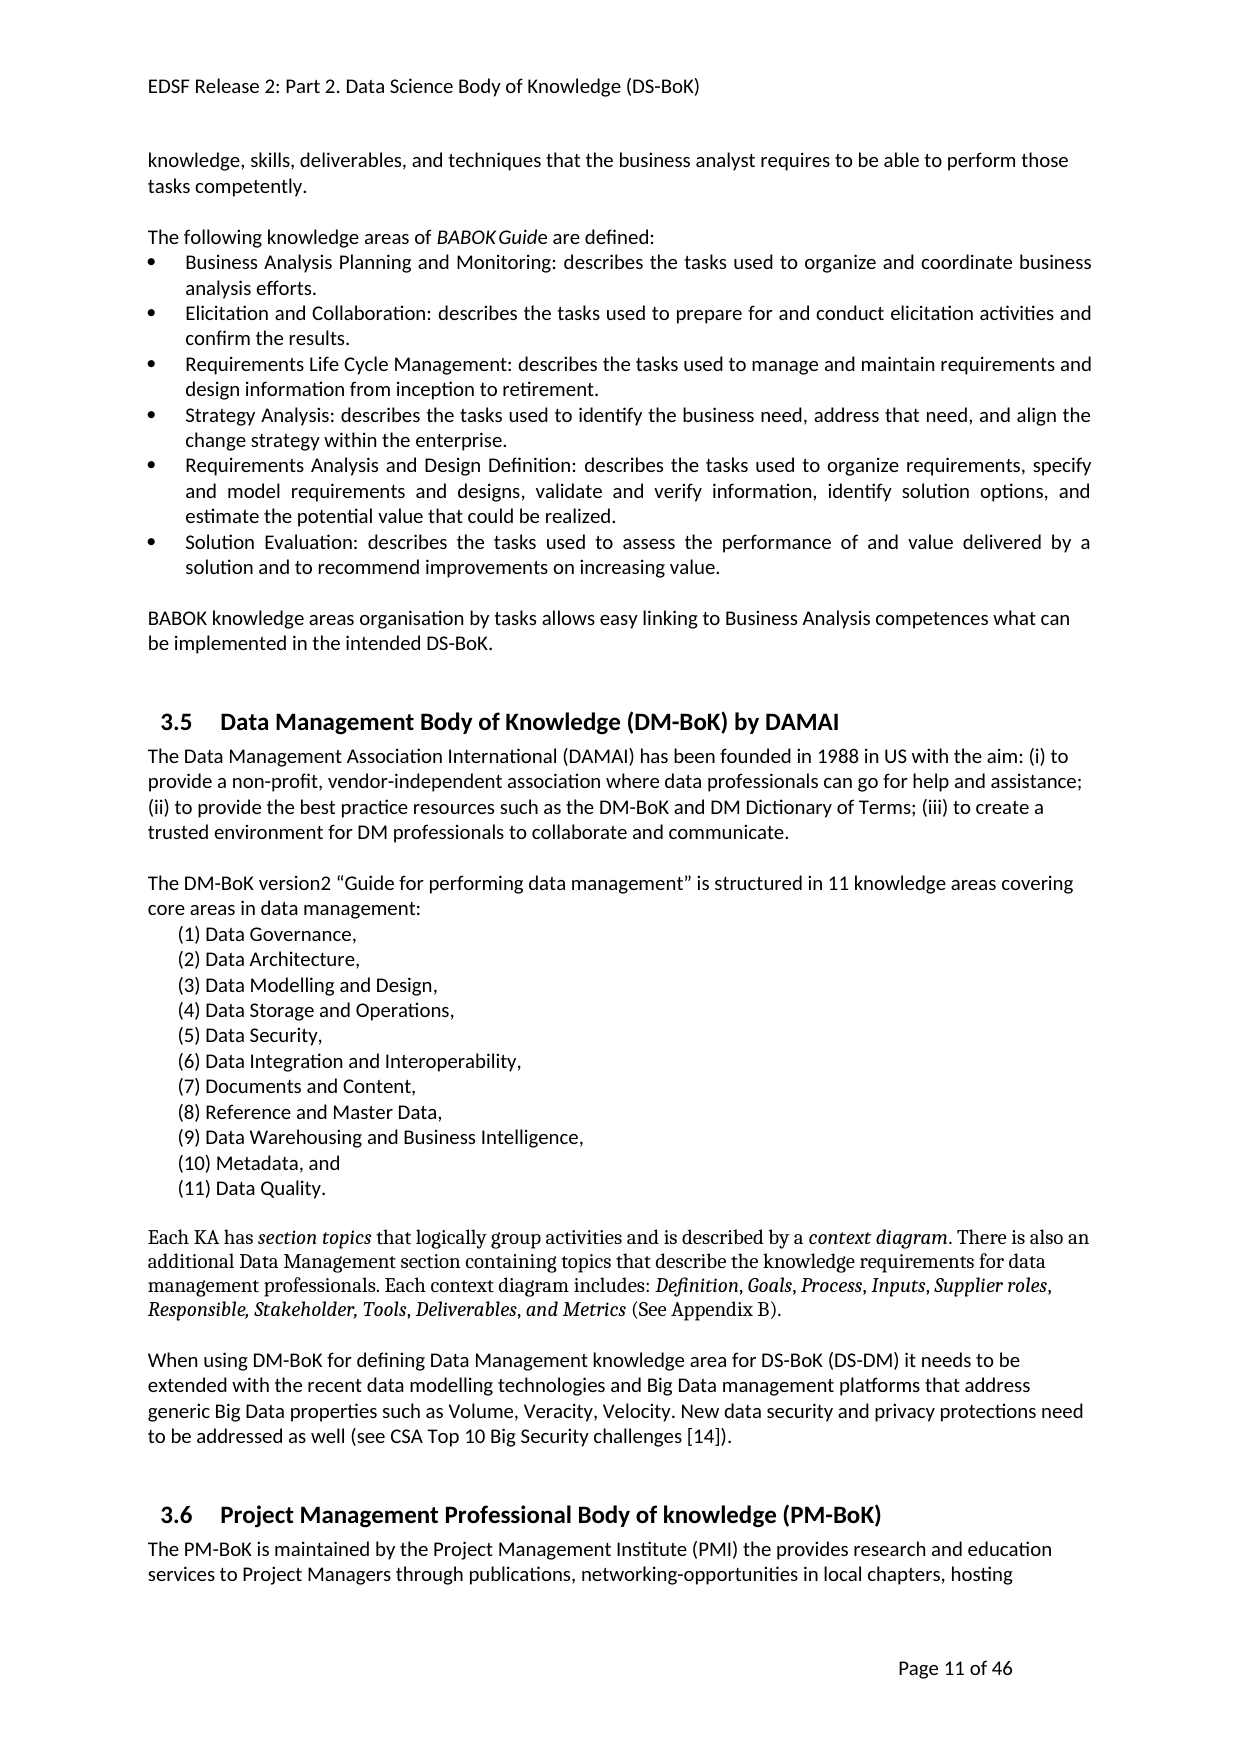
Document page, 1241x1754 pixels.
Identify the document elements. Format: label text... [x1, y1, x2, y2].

text (11) Data Quality. [177, 1175, 1093, 1201]
list Solution Evaluation: describes the tasks used to assess the performance of and value delivered by a solution and to recommend improvements on increasing value. [148, 529, 1093, 580]
text Each KA has section topics that logically group activities and is described by a context diagram. There is also an additional Data Management section containing topics that describe the knowledge requirements for data management professionals. Each context diagram includes: Definition, Goals, Process, Inputs, Supplier roles, Responsible, Stakeholder, Tools, Deliverables, and Metrics (See Appendix B). [148, 1226, 1093, 1322]
text The following knowledge areas of BABOK Guide are defined: [148, 224, 1093, 249]
text The Data Management Association International (DAMAI) has been founded in 1988 in US with the aim: (i) to provide a non-profit, vendor-independent association where data professionals can go for help and assistance; (ii) to provide the best practice resources such as the DM-BoK and DM Dictionary of Terms; (iii) to create a trusted environment for DM professionals to collaborate and communicate. [148, 743, 1093, 845]
text (2) Data Architecture, [177, 946, 1093, 972]
list Business Analysis Planning and Monitoring: describes the tasks used to organize and coordinate business analysis efforts. [148, 249, 1093, 300]
text When using DM-BoK for defining Data Management knowledge area for DS-BoK (DS-DM) it needs to be extended with the recent data modelling technologies and Big Data management platforms that address generic Big Data properties such as Volume, Veracity, Velocity. New data security and privacy protections need to be addressed as well (see CSA Top 10 Big Security challenges [14]). [148, 1347, 1093, 1449]
text (9) Data Warehousing and Business Intelligence, [177, 1124, 1093, 1150]
list Strategy Analysis: describes the tasks used to identify the business need, address that need, and align the change strategy within the enterprise. [148, 402, 1093, 453]
text (10) Metadata, and [177, 1150, 1093, 1175]
list Requirements Life Cycle Management: describes the tasks used to manage and maintain requirements and design information from inception to retirement. [148, 351, 1093, 402]
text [148, 148, 1093, 198]
subtitle Project Management Professional Body of knowledge (PM-BoK) [160, 1499, 1093, 1530]
text (6) Data Integration and Interoperability, [177, 1048, 1093, 1073]
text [148, 1536, 1093, 1587]
text (3) Data Modelling and Design, [177, 972, 1093, 997]
subtitle Data Management Body of Knowledge (DM-BoK) by DAMAI [160, 706, 1093, 737]
text (1) Data Governance, [177, 921, 1093, 946]
text (8) Reference and Master Data, [177, 1099, 1093, 1124]
list Requirements Analysis and Design Definition: describes the tasks used to organize requirements, specify and model requirements and designs, validate and verify information, identify solution options, and estimate the potential value that could be realized. [148, 453, 1093, 529]
text (5) Data Security, [177, 1023, 1093, 1048]
text BABOK knowledge areas organisation by tasks allows easy linking to Business Analysis competences what can be implemented in the intended DS-BoK. [148, 605, 1093, 656]
text (4) Data Storage and Operations, [177, 997, 1093, 1023]
text (7) Documents and Content, [177, 1073, 1093, 1099]
list Elicitation and Collaboration: describes the tasks used to prepare for and conduct elicitation activities and confirm the results. [148, 300, 1093, 351]
text The DM-BoK version2 “Guide for performing data management” is structured in 11 knowledge areas covering core areas in data management: [148, 870, 1093, 921]
